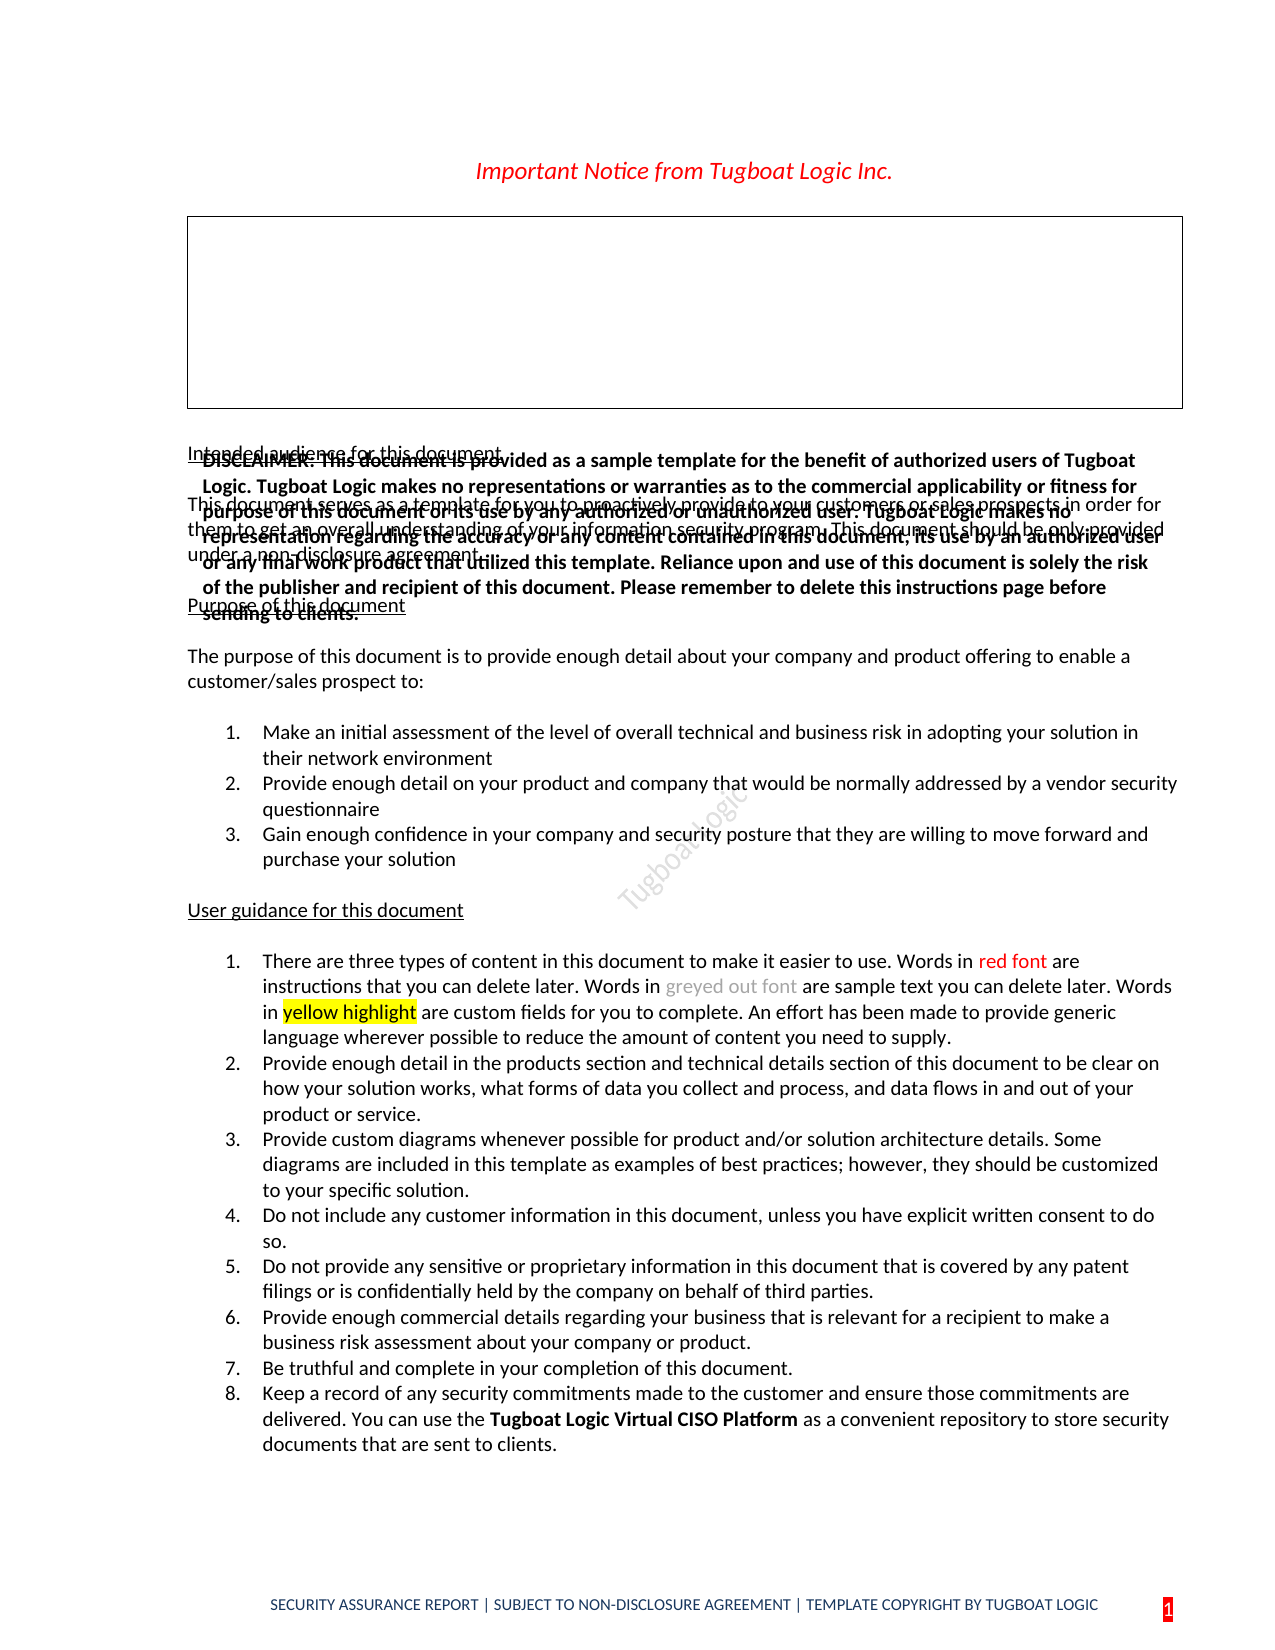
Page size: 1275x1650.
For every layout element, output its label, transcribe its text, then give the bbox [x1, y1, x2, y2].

text Purpose of this document [187, 592, 1181, 618]
list Do not provide any sensitive or proprietary information in this document that is covered by any patent filings or is confidentially held by the company on behalf of third parties. [225, 1253, 1181, 1304]
list Gain enough confidence in your company and security posture that they are willing to move forward and purchase your solution [225, 821, 1181, 872]
text Intended audience for this document [187, 440, 1181, 465]
list Do not include any customer information in this document, unless you have explicit written consent to do so. [225, 1202, 1181, 1253]
list Provide custom diagrams whenever possible for product and/or solution architecture details. Some diagrams are included in this template as examples of best practices; however, they should be customized to your specific solution. [225, 1126, 1181, 1202]
list Provide enough detail in the products section and technical details section of this document to be clear on how your solution works, what forms of data you collect and process, and data flows in and out of your product or service. [225, 1050, 1181, 1126]
text This document serves as a template for you to proactively provide to your customers or sales prospects in order for them to get an overall understanding of your information security program. This document should be only provided under a non-disclosure agreement. [187, 491, 1181, 567]
text User guidance for this document [187, 897, 1181, 923]
list Provide enough detail on your product and company that would be normally addressed by a vendor security questionnaire [225, 770, 1181, 821]
text The purpose of this document is to provide enough detail about your company and product offering to enable a customer/sales prospect to: [187, 643, 1181, 694]
list Make an initial assessment of the level of overall technical and business risk in adopting your solution in their network environment [225, 719, 1181, 770]
text Important Notice from Tugboat Logic Inc. [187, 155, 1181, 186]
list There are three types of content in this document to make it easier to use. Words in red font are instructions that you can delete later. Words in greyed out font are sample text you can delete later. Words in yellow highlight are custom fields for you to complete. An effort has been made to provide generic language wherever possible to reduce the amount of content you need to supply. [225, 948, 1181, 1050]
list Be truthful and complete in your completion of this document. [225, 1355, 1181, 1380]
list Keep a record of any security commitments made to the customer and ensure those commitments are delivered. You can use the Tugboat Logic Virtual CISO Platform as a convenient repository to store security documents that are sent to clients. [225, 1380, 1181, 1457]
list Provide enough commercial details regarding your business that is relevant for a recipient to make a business risk assessment about your company or product. [225, 1304, 1181, 1355]
